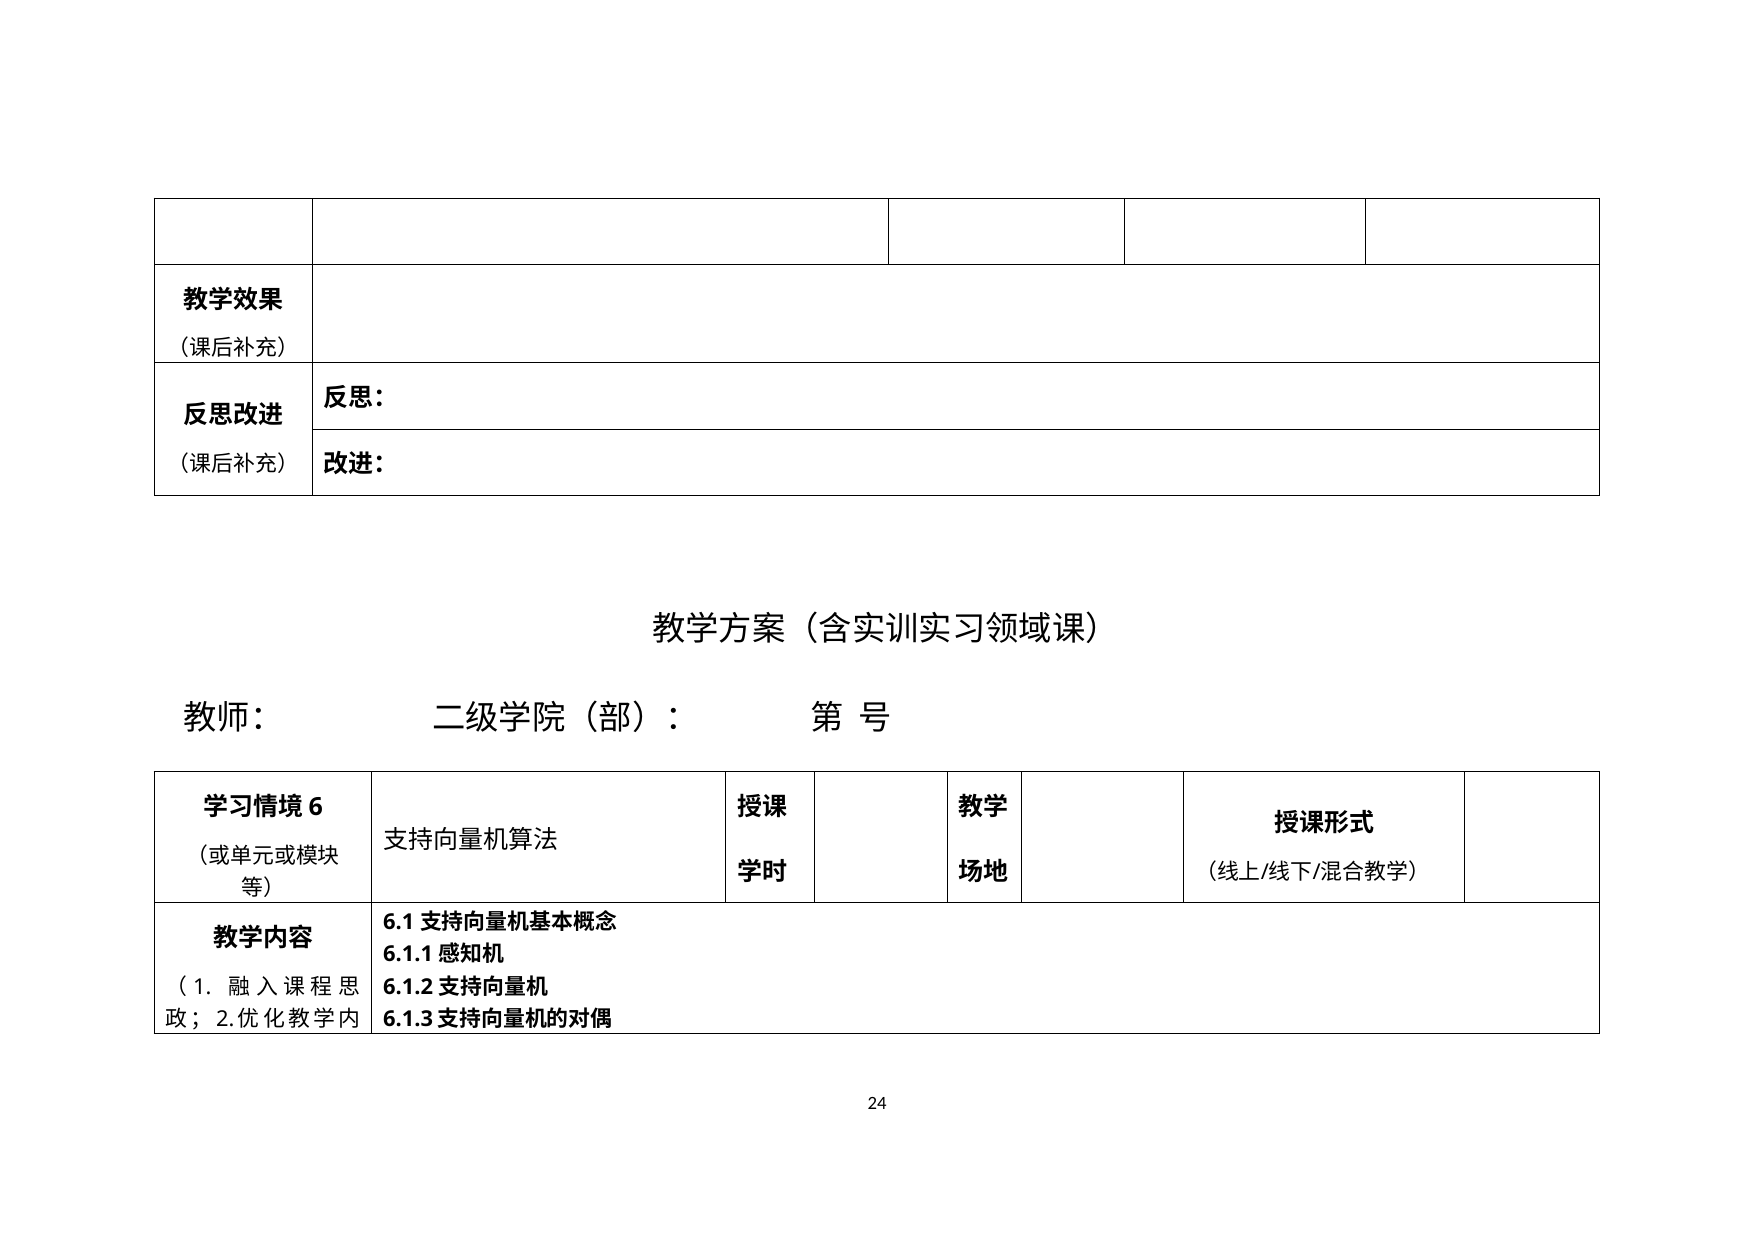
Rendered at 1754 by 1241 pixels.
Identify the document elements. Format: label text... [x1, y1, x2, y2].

table_header 授课形式 （线上/线下/混合教学） [1184, 772, 1464, 902]
table_cell [1366, 199, 1599, 264]
table_header [1465, 772, 1599, 902]
table_header [1022, 772, 1183, 902]
table_header 学习情境6 （或单元或模块等） [155, 772, 371, 902]
table_header 支持向量机算法 [372, 772, 725, 902]
table_cell 反思改进 （课后补充） [155, 363, 312, 494]
table_cell [155, 199, 312, 264]
table_header 教学场地 [948, 772, 1021, 902]
table_cell [313, 265, 1599, 362]
table_header 授课学时 [726, 772, 814, 902]
table_cell [313, 199, 888, 264]
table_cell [155, 903, 371, 1033]
table_header [815, 772, 947, 902]
text 教师： 二级学院（部）： 第 号 [150, 682, 1604, 747]
table_cell 反思： [313, 363, 1599, 428]
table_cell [372, 903, 1599, 1033]
table_cell [889, 199, 1124, 264]
text 教学方案（含实训实习领域课） [150, 593, 1604, 658]
table_cell 改进： [313, 430, 1599, 494]
table_cell 教学效果 （课后补充） [155, 265, 312, 362]
table_cell [1125, 199, 1365, 264]
